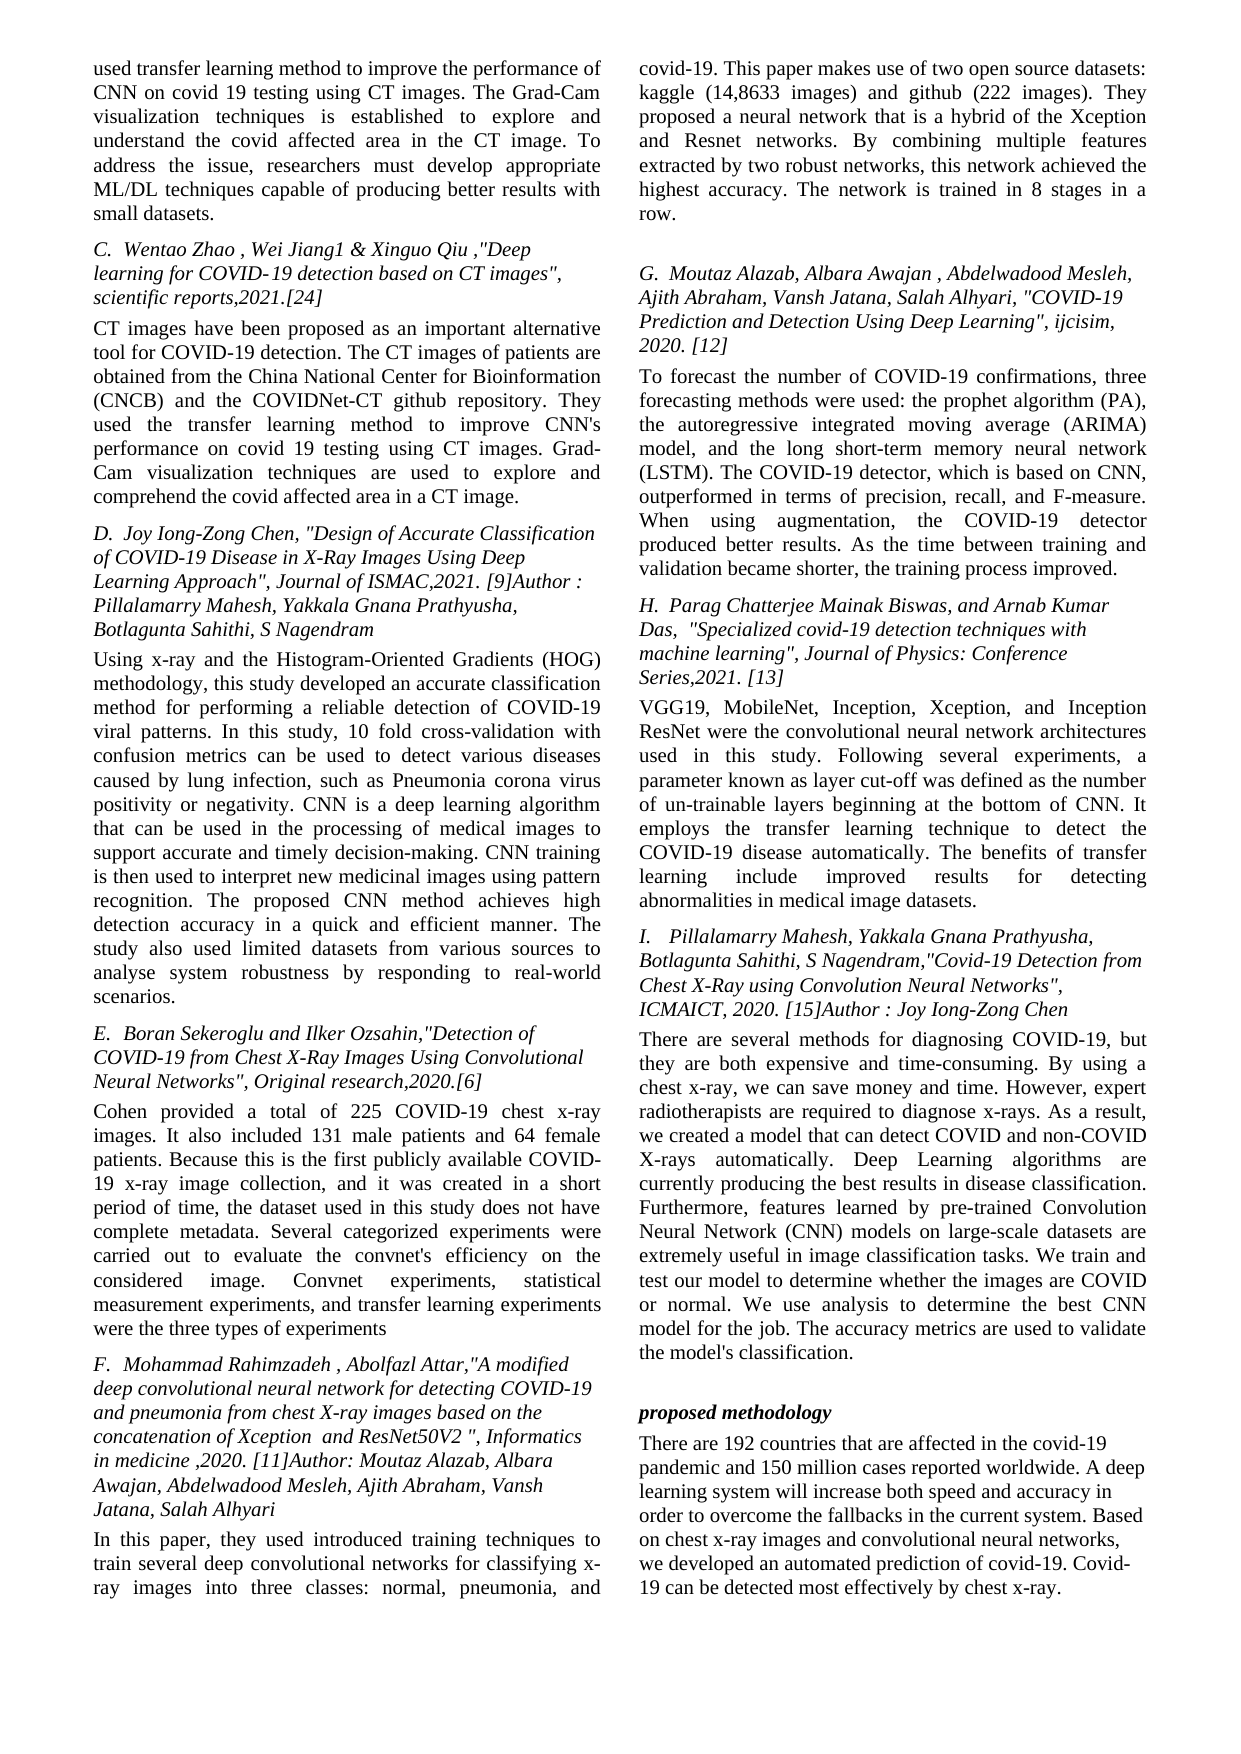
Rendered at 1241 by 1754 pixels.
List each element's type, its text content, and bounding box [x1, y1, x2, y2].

subtitle Pillalamarry Mahesh, Yakkala Gnana Prathyusha, Botlagunta Sahithi, S Nagendram,"Covid-19 Detection from Chest X-Ray using Convolution Neural Networks", ICMAICT, 2020. [15]Author : Joy Iong-Zong Chen [639, 924, 1147, 1021]
text To forecast the number of COVID-19 confirmations, three forecasting methods were used: the prophet algorithm (PA), the autoregressive integrated moving average (ARIMA) model, and the long short-term memory neural network (LSTM). The COVID-19 detector, which is based on CNN, outperformed in terms of precision, recall, and F-measure. When using augmentation, the COVID-19 detector produced better results. As the time between training and validation became shorter, the training process improved. [639, 364, 1147, 580]
subtitle proposed methodology [639, 1400, 1147, 1424]
text CT images have been proposed as an important alternative tool for COVID-19 detection. The CT images of patients are obtained from the China National Center for Bioinformation (CNCB) and the COVIDNet-CT github repository. They used the transfer learning method to improve CNN's performance on covid 19 testing using CT images. Grad-Cam visualization techniques are used to explore and comprehend the covid affected area in a CT image. [93, 316, 601, 508]
text VGG19, MobileNet, Inception, Xception, and Inception ResNet were the convolutional neural network architectures used in this study. Following several experiments, a parameter known as layer cut-off was defined as the number of un-trainable layers beginning at the bottom of CNN. It employs the transfer learning technique to detect the COVID-19 disease automatically. The benefits of transfer learning include improved results for detecting abnormalities in medical image datasets. [639, 695, 1147, 912]
subtitle Boran Sekeroglu and Ilker Ozsahin,"Detection of COVID-19 from Chest X-Ray Images Using Convolutional Neural Networks", Original research,2020.[6] [93, 1021, 601, 1093]
text Using x-ray and the Histogram-Oriented Gradients (HOG) methodology, this study developed an accurate classification method for performing a reliable detection of COVID-19 viral patterns. In this study, 10 fold cross-validation with confusion metrics can be used to detect various diseases caused by lung infection, such as Pneumonia corona virus positivity or negativity. CNN is a deep learning algorithm that can be used in the processing of medical images to support accurate and timely decision-making. CNN training is then used to interpret new medicinal images using pattern recognition. The proposed CNN method achieves high detection accuracy in a quick and efficient manner. The study also used limited datasets from various sources to analyse system robustness by responding to real-world scenarios. [93, 647, 601, 1008]
subtitle Joy Iong-Zong Chen, "Design of Accurate Classification of COVID-19 Disease in X-Ray Images Using Deep Learning Approach", Journal of ISMAC,2021. [9]Author : Pillalamarry Mahesh, Yakkala Gnana Prathyusha, Botlagunta Sahithi, S Nagendram [93, 521, 601, 641]
subtitle Wentao Zhao , Wei Jiang1 & Xinguo Qiu ,"Deep learning for COVID‑19 detection based on CT images", scientific reports,2021.[24] [93, 237, 601, 309]
text In this paper, they used introduced training techniques to train several deep convolutional networks for classifying x-ray images into three classes: normal, pneumonia, and covid-19. This paper makes use of two open source datasets: kaggle (14,8633 images) and github (222 images). They proposed a neural network that is a hybrid of the Xception and Resnet networks. By combining multiple features extracted by two robust networks, this network achieved the highest accuracy. The network is trained in 8 stages in a row. [639, 56, 1147, 225]
text There are several methods for diagnosing COVID-19, but they are both expensive and time-consuming. By using a chest x-ray, we can save money and time. However, expert radiotherapists are required to diagnose x-rays. As a result, we created a model that can detect COVID and non-COVID X-rays automatically. Deep Learning algorithms are currently producing the best results in disease classification. Furthermore, features learned by pre-trained Convolution Neural Network (CNN) models on large-scale datasets are extremely useful in image classification tasks. We train and test our model to determine whether the images are COVID or normal. We use analysis to determine the best CNN model for the job. The accuracy metrics are used to validate the model's classification. [639, 1027, 1147, 1364]
text In this paper, they used introduced training techniques to train several deep convolutional networks for classifying x-ray images into three classes: normal, pneumonia, and covid-19. This paper makes use of two open source datasets: kaggle (14,8633 images) and github (222 images). They proposed a neural network that is a hybrid of the Xception and Resnet networks. By combining multiple features extracted by two robust networks, this network achieved the highest accuracy. The network is trained in 8 stages in a row. [93, 1527, 601, 1599]
subtitle Parag Chatterjee Mainak Biswas, and Arnab Kumar Das, "Specialized covid-19 detection techniques with machine learning", Journal of Physics: Conference Series,2021. [13] [639, 593, 1147, 689]
subtitle Mohammad Rahimzadeh , Abolfazl Attar,"A modified deep convolutional neural network for detecting COVID-19 and pneumonia from chest X-ray images based on the concatenation of Xception and ResNet50V2 ", Informatics in medicine ,2020. [11]Author: Moutaz Alazab, Albara Awajan, Abdelwadood Mesleh, Ajith Abraham, Vansh Jatana, Salah Alhyari [93, 1352, 601, 1521]
subtitle Moutaz Alazab, Albara Awajan , Abdelwadood Mesleh, Ajith Abraham, Vansh Jatana, Salah Alhyari, "COVID-19 Prediction and Detection Using Deep Learning", ijcisim, 2020. [12] [639, 261, 1147, 357]
text Cohen provided a total of 225 COVID-19 chest x-ray images. It also included 131 male patients and 64 female patients. Because this is the first publicly available COVID-19 x-ray image collection, and it was created in a short period of time, the dataset used in this study does not have complete metadata. Several categorized experiments were carried out to evaluate the convnet's efficiency on the considered image. Convnet experiments, statistical measurement experiments, and transfer learning experiments were the three types of experiments [93, 1099, 601, 1340]
text There are 192 countries that are affected in the covid-19 pandemic and 150 million cases reported worldwide. A deep learning system will increase both speed and accuracy in order to overcome the fallbacks in the current system. Based on chest x-ray images and convolutional neural networks, we developed an automated prediction of covid-19. Covid-19 can be detected most effectively by chest x-ray. [639, 1431, 1147, 1599]
